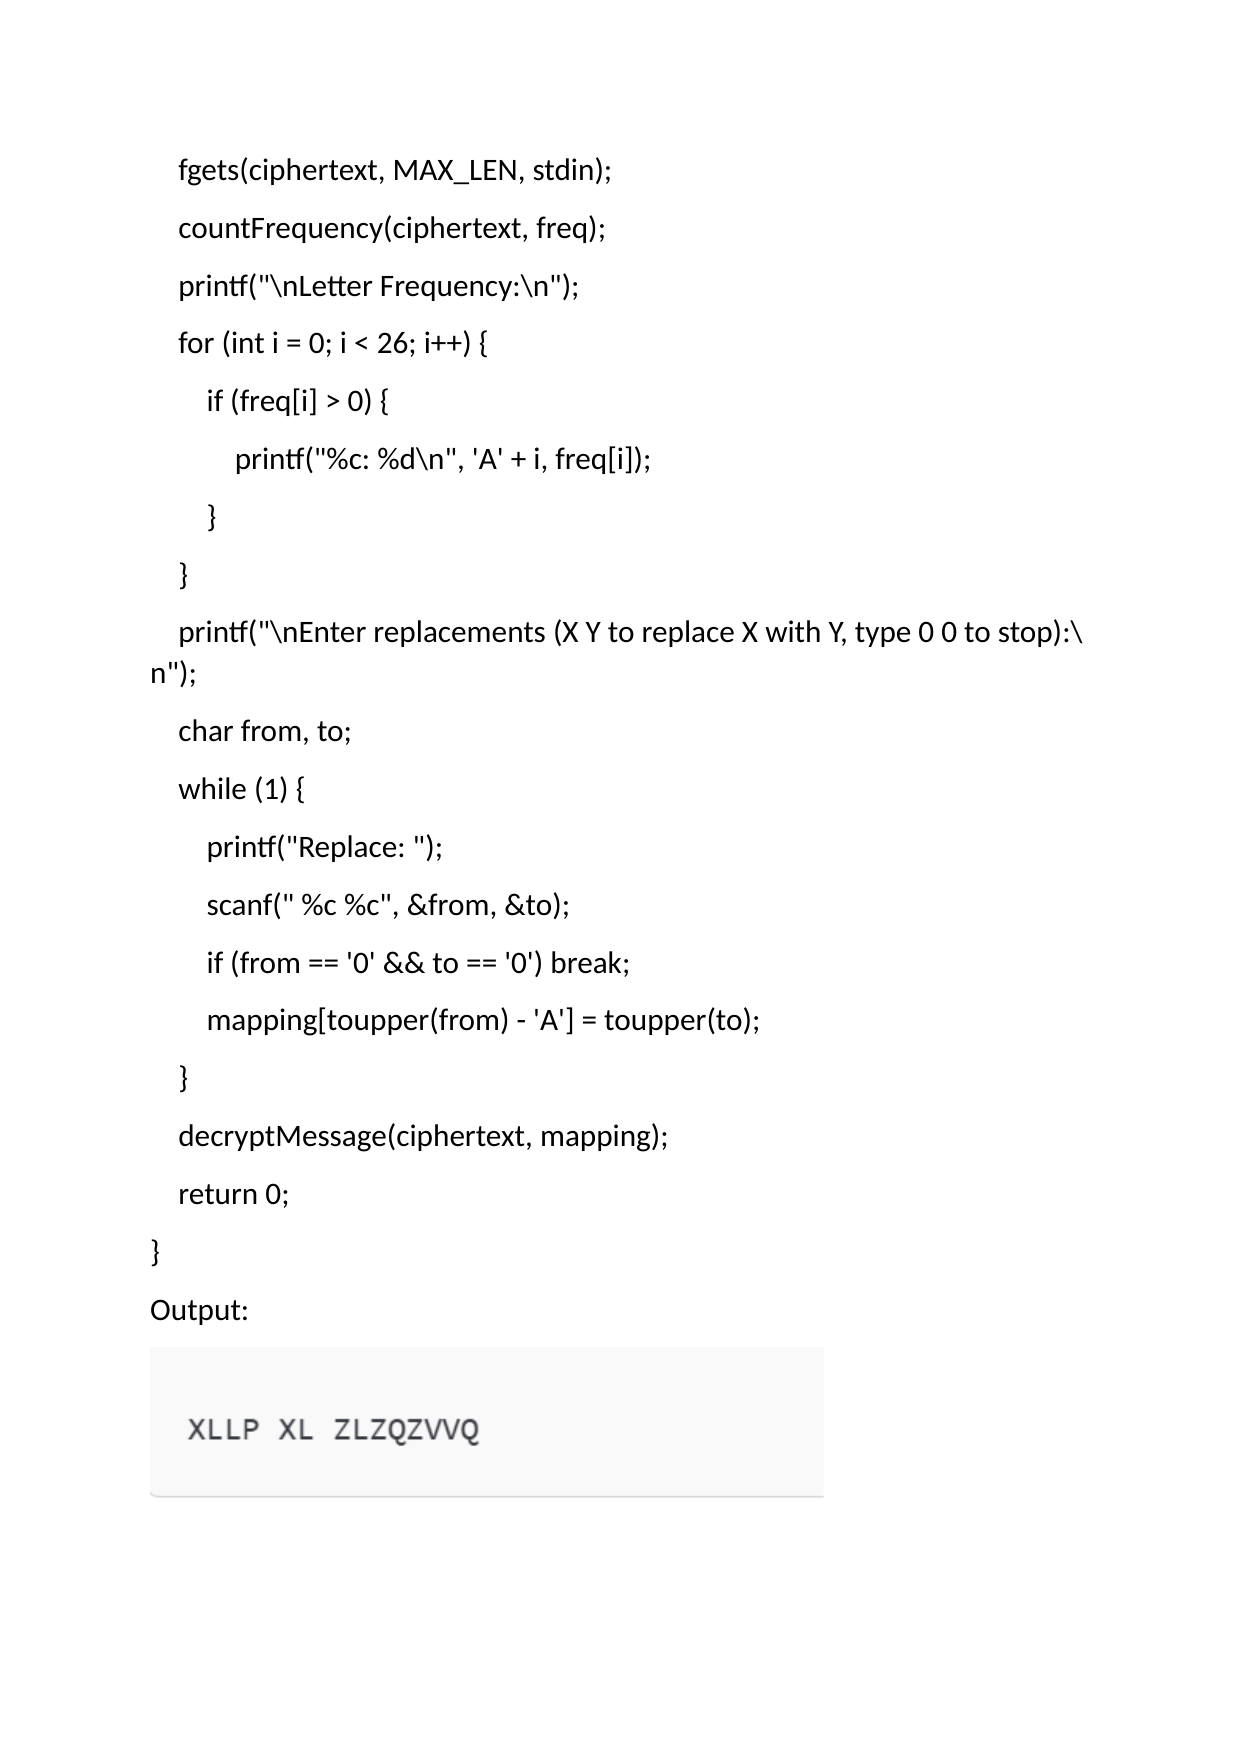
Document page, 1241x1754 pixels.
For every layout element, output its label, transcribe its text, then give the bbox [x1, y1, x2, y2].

text scanf(" %c %c", &from, &to); [150, 885, 1090, 923]
text if (freq[i] > 0) { [150, 381, 1090, 419]
text } [150, 1058, 1090, 1096]
text return 0; [150, 1174, 1090, 1212]
text if (from == '0' && to == '0') break; [150, 943, 1090, 981]
text for (int i = 0; i < 26; i++) { [150, 323, 1090, 362]
text countFrequency(ciphertext, freq); [150, 208, 1090, 246]
text printf("%c: %d\n", 'A' + i, freq[i]); [150, 439, 1090, 477]
text fgets(ciphertext, MAX_LEN, stdin); [150, 150, 1090, 188]
text printf("\nLetter Frequency:\n"); [150, 266, 1090, 304]
text char from, to; [150, 711, 1090, 749]
text } [150, 1232, 1090, 1270]
text printf("\nEnter replacements (X Y to replace X with Y, type 0 0 to stop):\n"); [150, 612, 1090, 692]
text } [150, 555, 1090, 593]
text mapping[toupper(from) - 'A'] = toupper(to); [150, 1001, 1090, 1039]
text printf("Replace: "); [150, 827, 1090, 865]
picture [150, 1347, 824, 1501]
text decryptMessage(ciphertext, mapping); [150, 1116, 1090, 1154]
text while (1) { [150, 769, 1090, 807]
text } [150, 497, 1090, 535]
text Output: [150, 1289, 1090, 1328]
